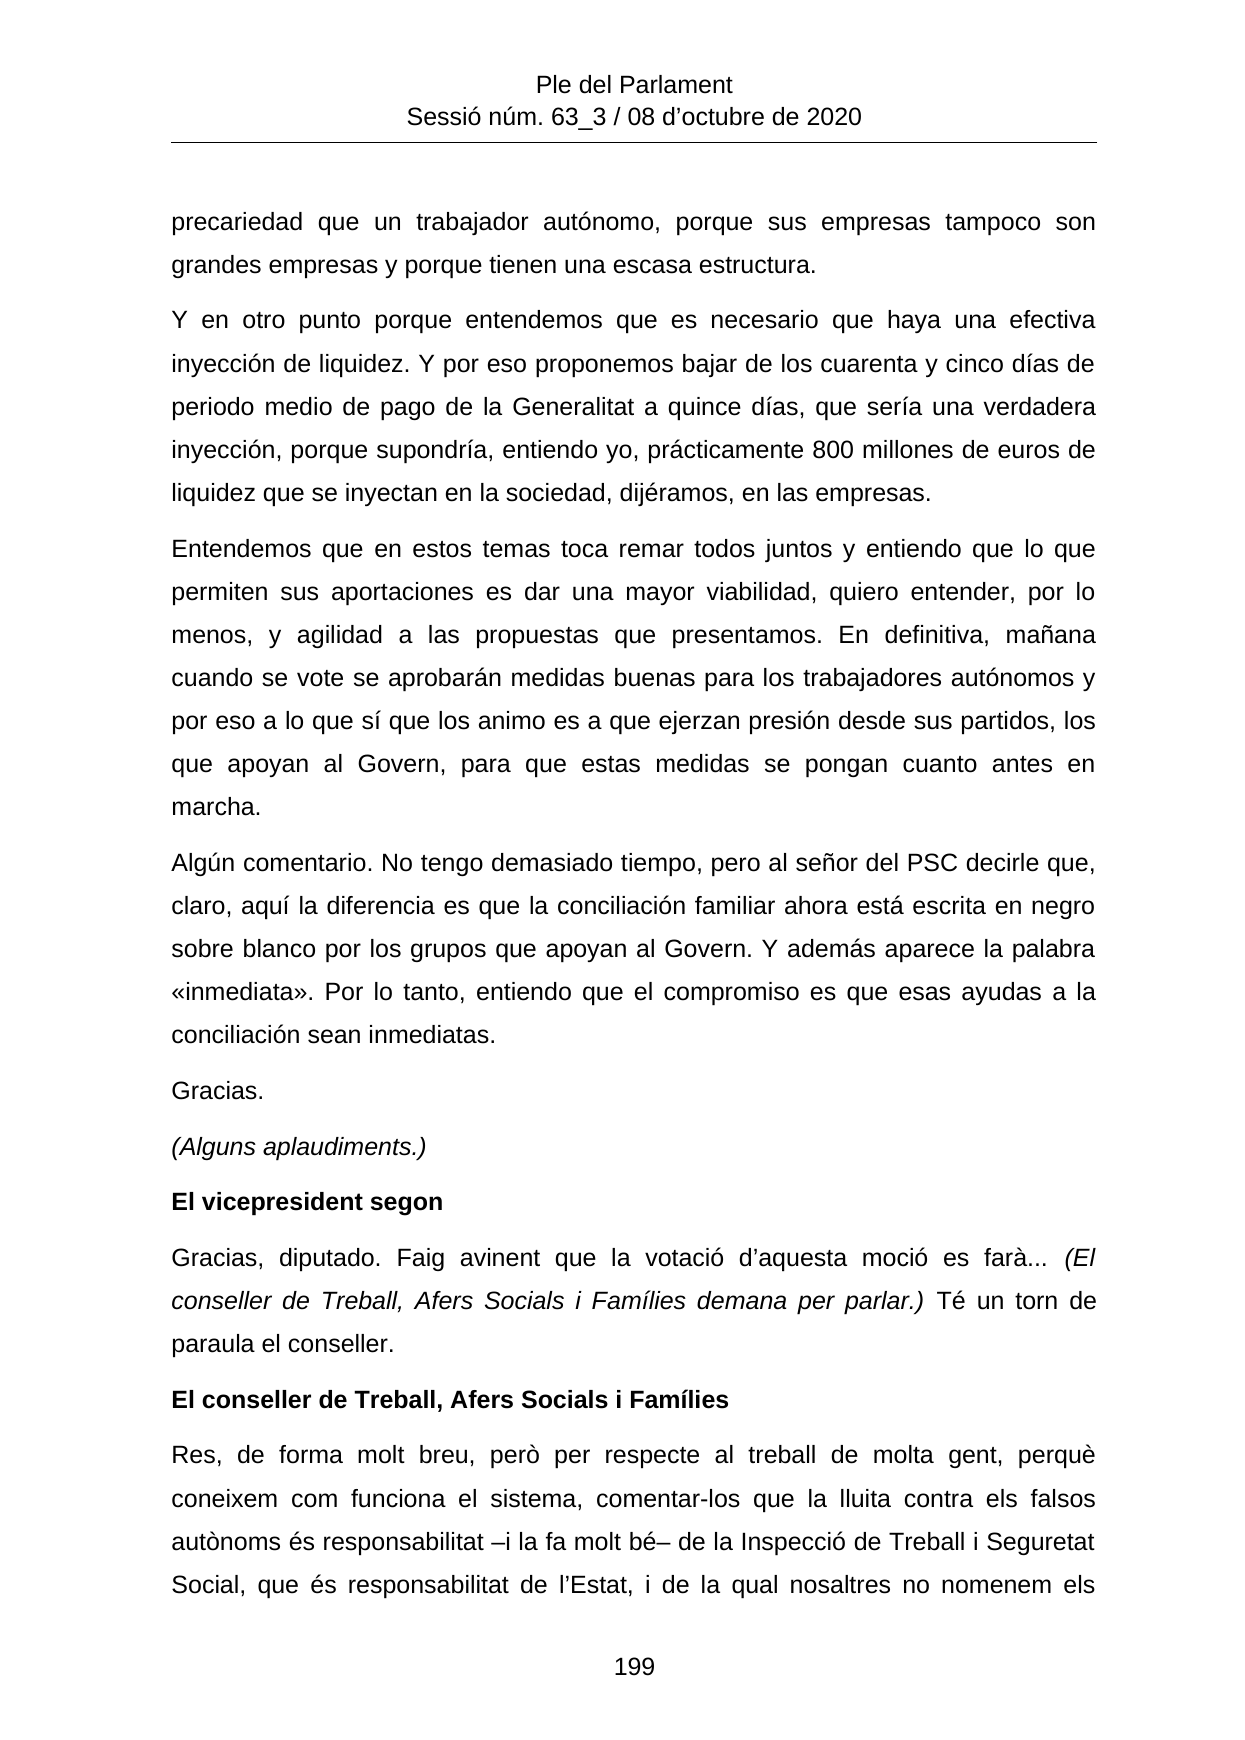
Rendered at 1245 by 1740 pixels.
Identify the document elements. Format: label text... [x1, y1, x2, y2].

text Entendemos que en estos temas toca remar todos juntos y entiendo que lo que permiten sus aportaciones es dar una mayor viabilidad, quiero entender, por lo menos, y agilidad a las propuestas que presentamos. En definitiva, mañana cuando se vote se aprobarán medidas buenas para los trabajadores autónomos y por eso a lo que sí que los animo es a que ejerzan presión desde sus partidos, los que apoyan al Govern, para que estas medidas se pongan cuanto antes en marcha. [171, 534, 1097, 821]
text Gracias, diputado. Faig avinent que la votació d’aquesta moció es farà... (El conseller de Treball, Afers Socials i Famílies demana per parlar.) Té un torn de paraula el conseller. [171, 1243, 1097, 1358]
text El vicepresident segon [171, 1187, 1097, 1216]
text Y en otro punto porque entendemos que es necesario que haya una efectiva inyección de liquidez. Y por eso proponemos bajar de los cuarenta y cinco días de periodo medio de pago de la Generalitat a quince días, que sería una verdadera inyección, porque supondría, entiendo yo, prácticamente 800 millones de euros de liquidez que se inyectan en la sociedad, dijéramos, en las empresas. [171, 306, 1097, 507]
text Algún comentario. No tengo demasiado tiempo, pero al señor del PSC decirle que, claro, aquí la diferencia es que la conciliación familiar ahora está escrita en negro sobre blanco por los grupos que apoyan al Govern. Y además aparece la palabra «inmediata». Por lo tanto, entiendo que el compromiso es que esas ayudas a la conciliación sean inmediatas. [171, 848, 1097, 1049]
text (Alguns aplaudiments.) [171, 1132, 1097, 1161]
text El conseller de Treball, Afers Socials i Famílies [171, 1385, 1097, 1414]
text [171, 1441, 1097, 1599]
text Gracias. [171, 1076, 1097, 1105]
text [171, 207, 1097, 279]
